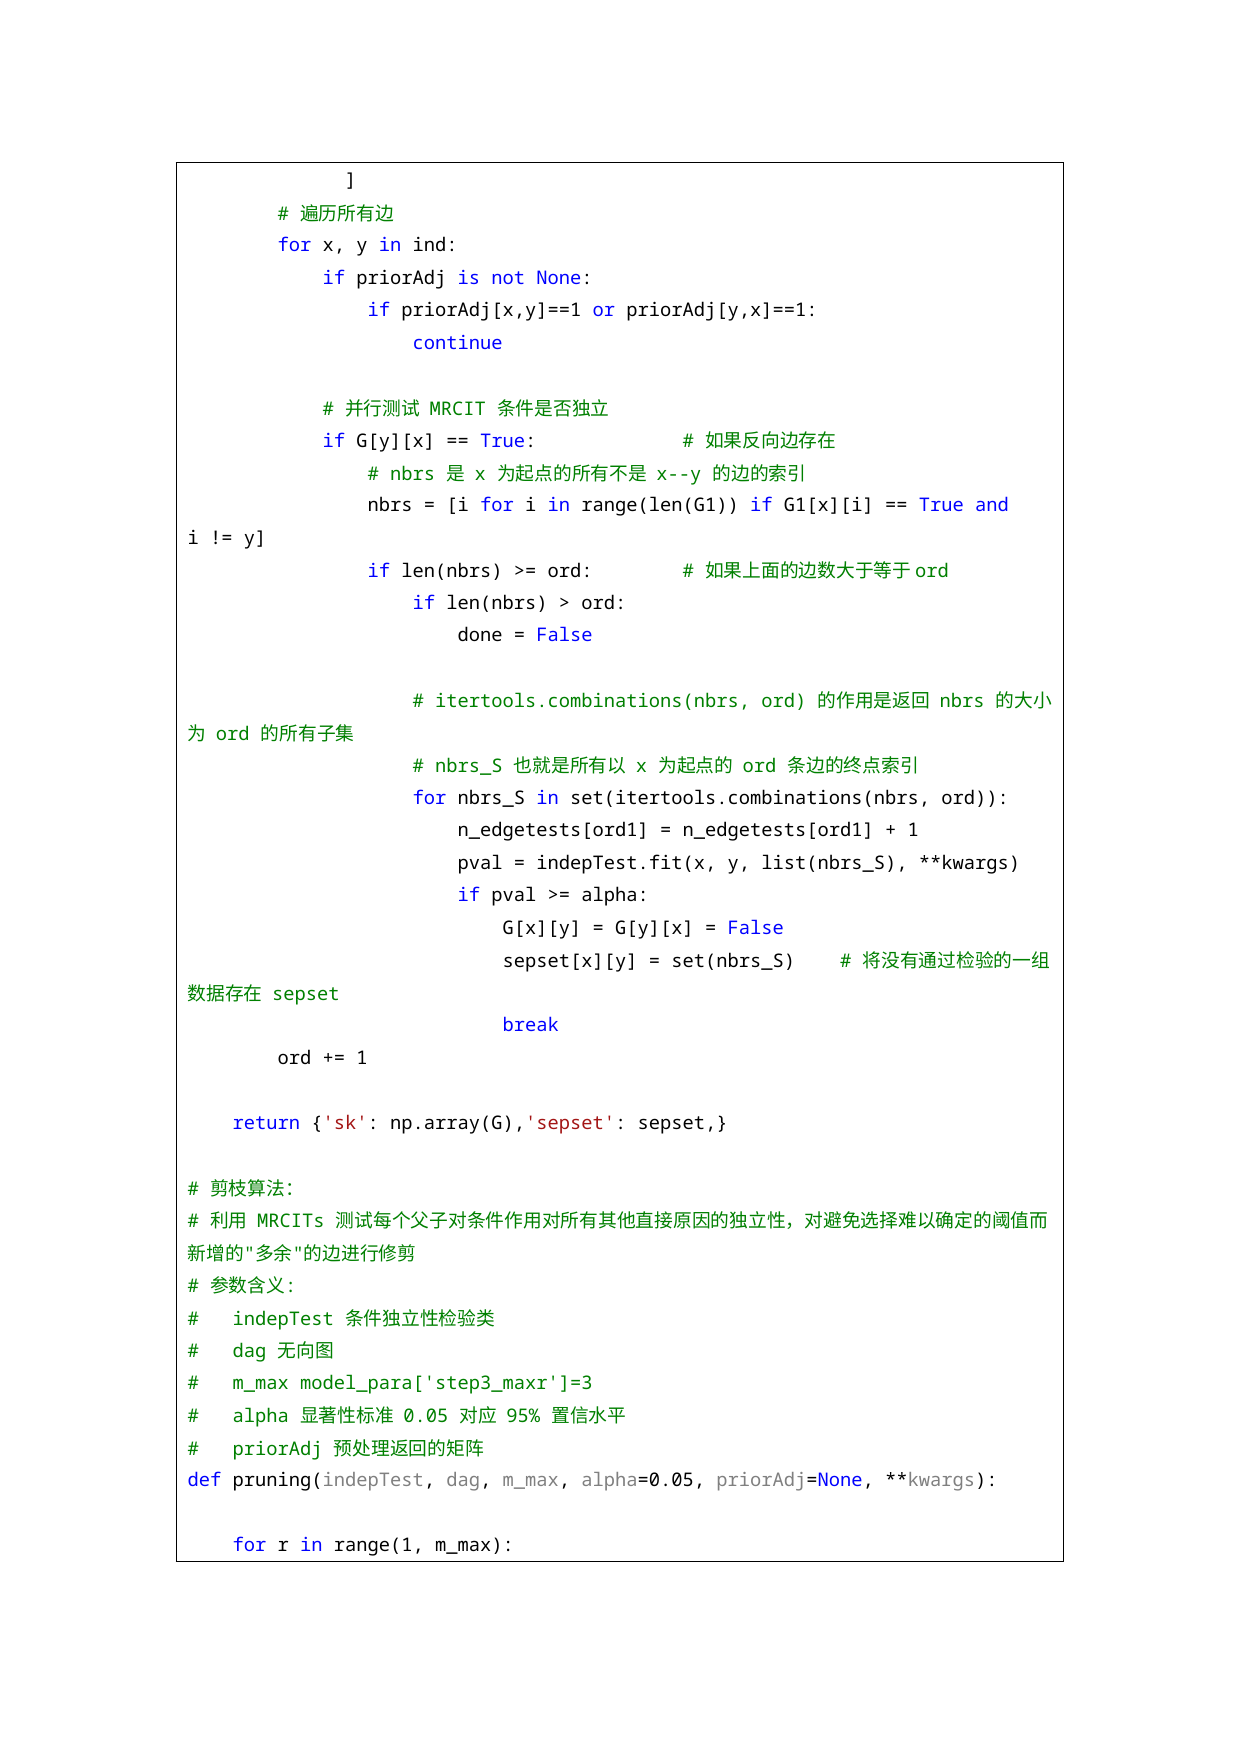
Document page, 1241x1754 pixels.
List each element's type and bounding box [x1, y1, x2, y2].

table_header [177, 163, 1063, 1561]
